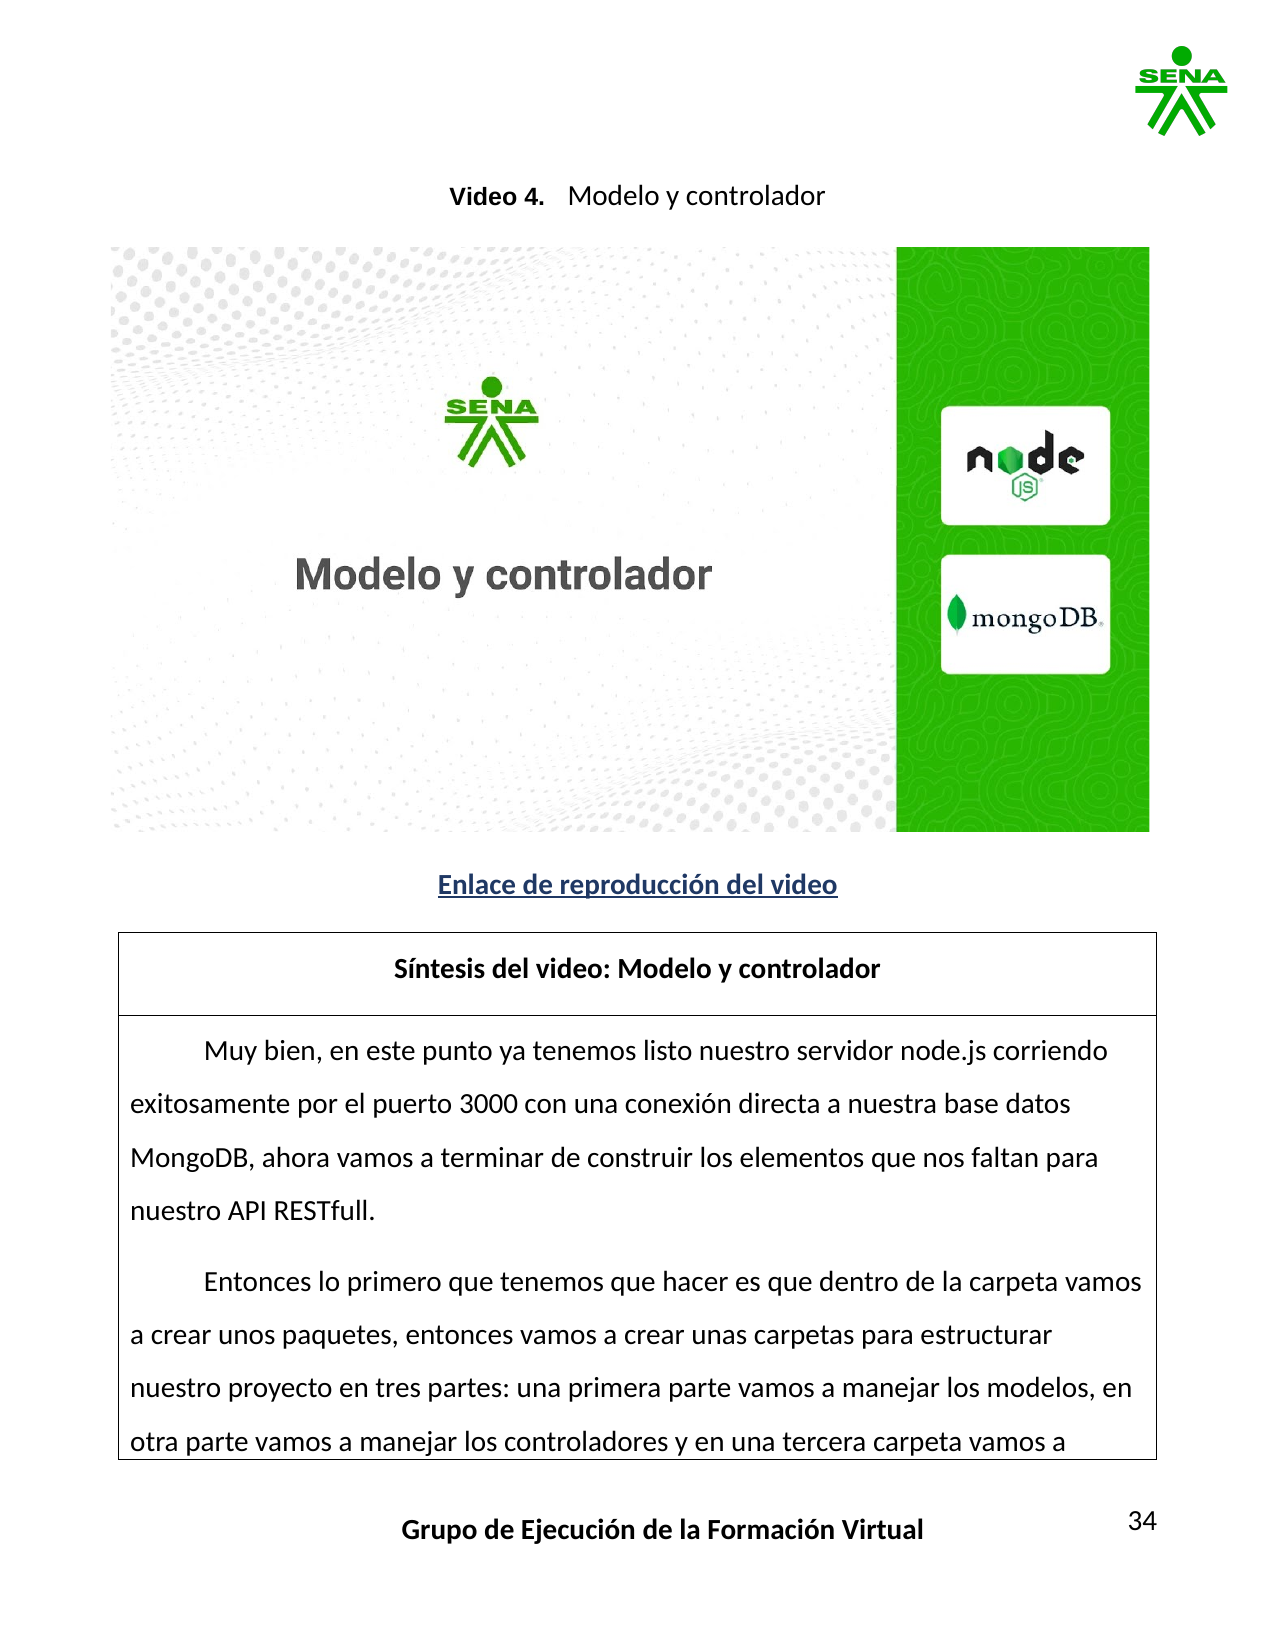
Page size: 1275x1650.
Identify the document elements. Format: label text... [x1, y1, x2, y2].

text Modelo y controlador [118, 177, 1157, 213]
text Enlace de reproducción del video [118, 866, 1157, 902]
picture [110, 247, 1150, 832]
table_header Síntesis del video: Modelo y controlador [119, 933, 1156, 1014]
picture [1135, 46, 1228, 136]
